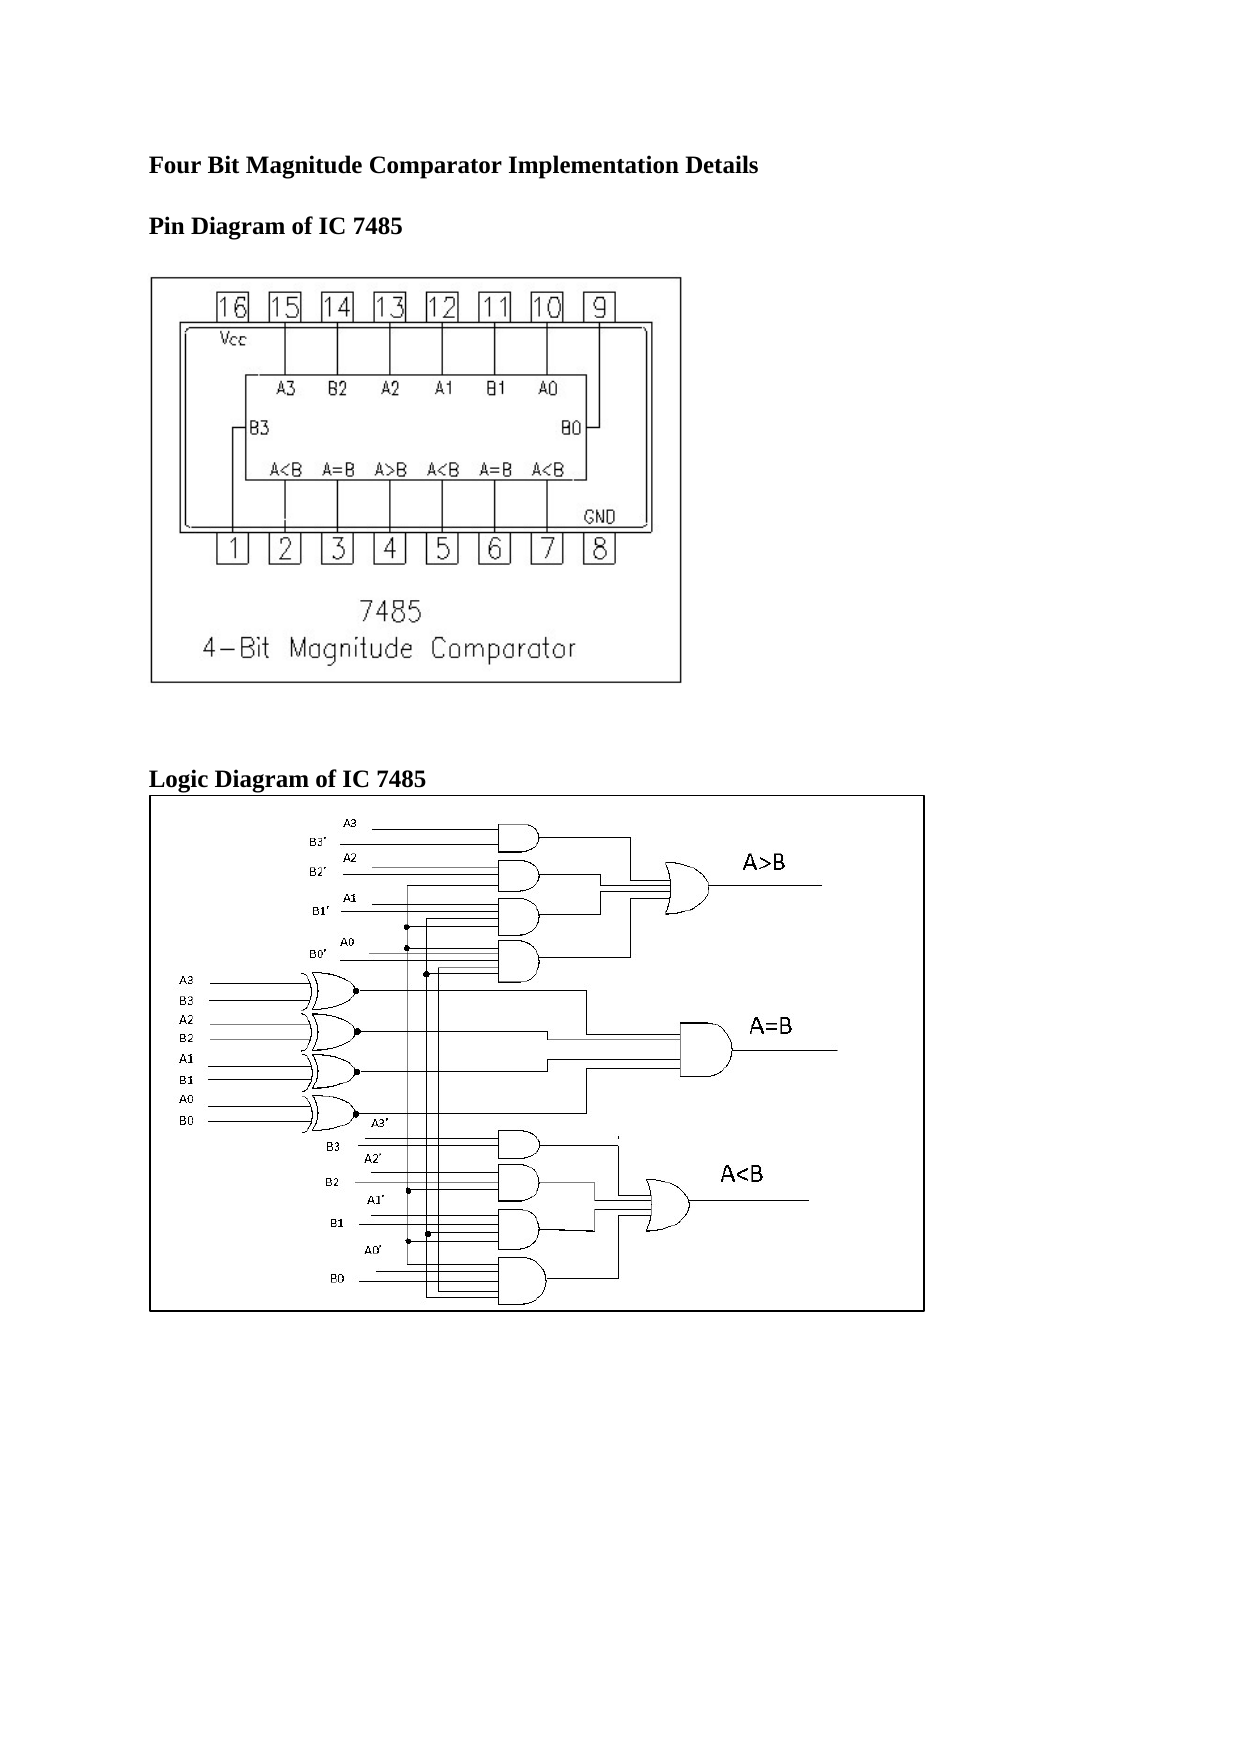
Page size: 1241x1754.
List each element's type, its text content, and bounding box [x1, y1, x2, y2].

picture [151, 796, 923, 1310]
picture [147, 272, 688, 687]
text Four Bit Magnitude Comparator Implementation Details [148, 150, 1090, 179]
subtitle Logic Diagram of IC 7485 [148, 764, 1090, 793]
subtitle Pin Diagram of IC 7485 [148, 211, 1090, 240]
